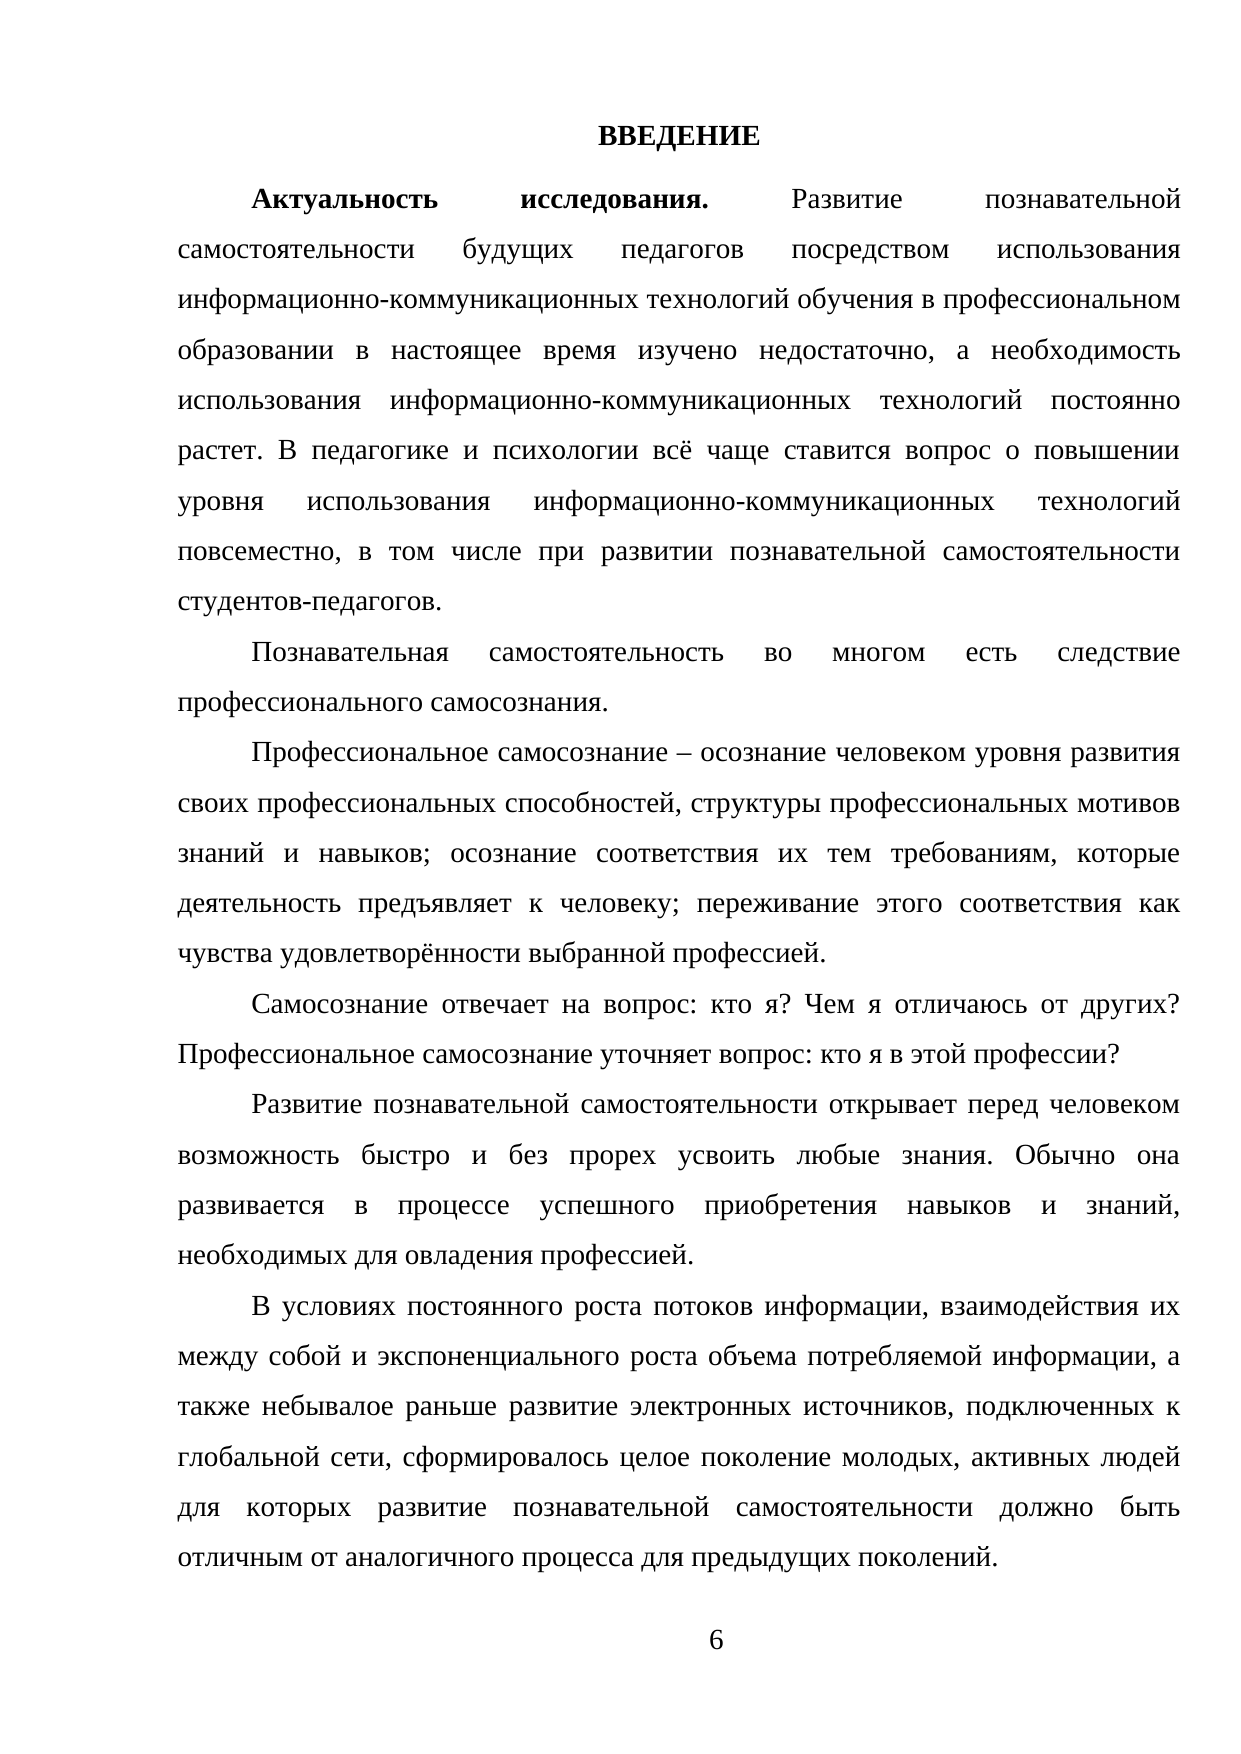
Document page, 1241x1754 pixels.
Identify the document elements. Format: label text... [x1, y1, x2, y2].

text Самосознание отвечает на вопрос: кто я? Чем я отличаюсь от других? Профессиональное самосознание уточняет вопрос: кто я в этой профессии? [177, 986, 1181, 1070]
text Познавательная самостоятельность во многом есть следствие профессионального самосознания. [177, 634, 1181, 718]
text Профессиональное самосознание – осознание человеком уровня развития своих профессиональных способностей, структуры профессиональных мотивов знаний и навыков; осознание соответствия их тем требованиям, которые деятельность предъявляет к человеку; переживание этого соответствия как чувства удовлетворённости выбранной профессией. [177, 734, 1181, 969]
text В условиях постоянного роста потоков информации, взаимодействия их между собой и экспоненциального роста объема потребляемой информации, а также небывалое раньше развитие электронных источников, подключенных к глобальной сети, сформировалось целое поколение молодых, активных людей для которых развитие познавательной самостоятельности должно быть отличным от аналогичного процесса для предыдущих поколений. [177, 1288, 1181, 1573]
text Актуальность исследования. Развитие познавательной самостоятельности будущих педагогов посредством использования информационно-коммуникационных технологий обучения в профессиональном образовании в настоящее время изучено недостаточно, а необходимость использования информационно-коммуникационных технологий постоянно растет. В педагогике и психологии всё чаще ставится вопрос о повышении уровня использования информационно-коммуникационных технологий повсеместно, в том числе при развитии познавательной самостоятельности студентов-педагогов. [177, 181, 1181, 617]
text Развитие познавательной самостоятельности открывает перед человеком возможность быстро и без прорех усвоить любые знания. Обычно она развивается в процессе успешного приобретения навыков и знаний, необходимых для овладения профессией. [177, 1087, 1181, 1271]
subtitle ВВЕДЕНИЕ [177, 118, 1181, 152]
